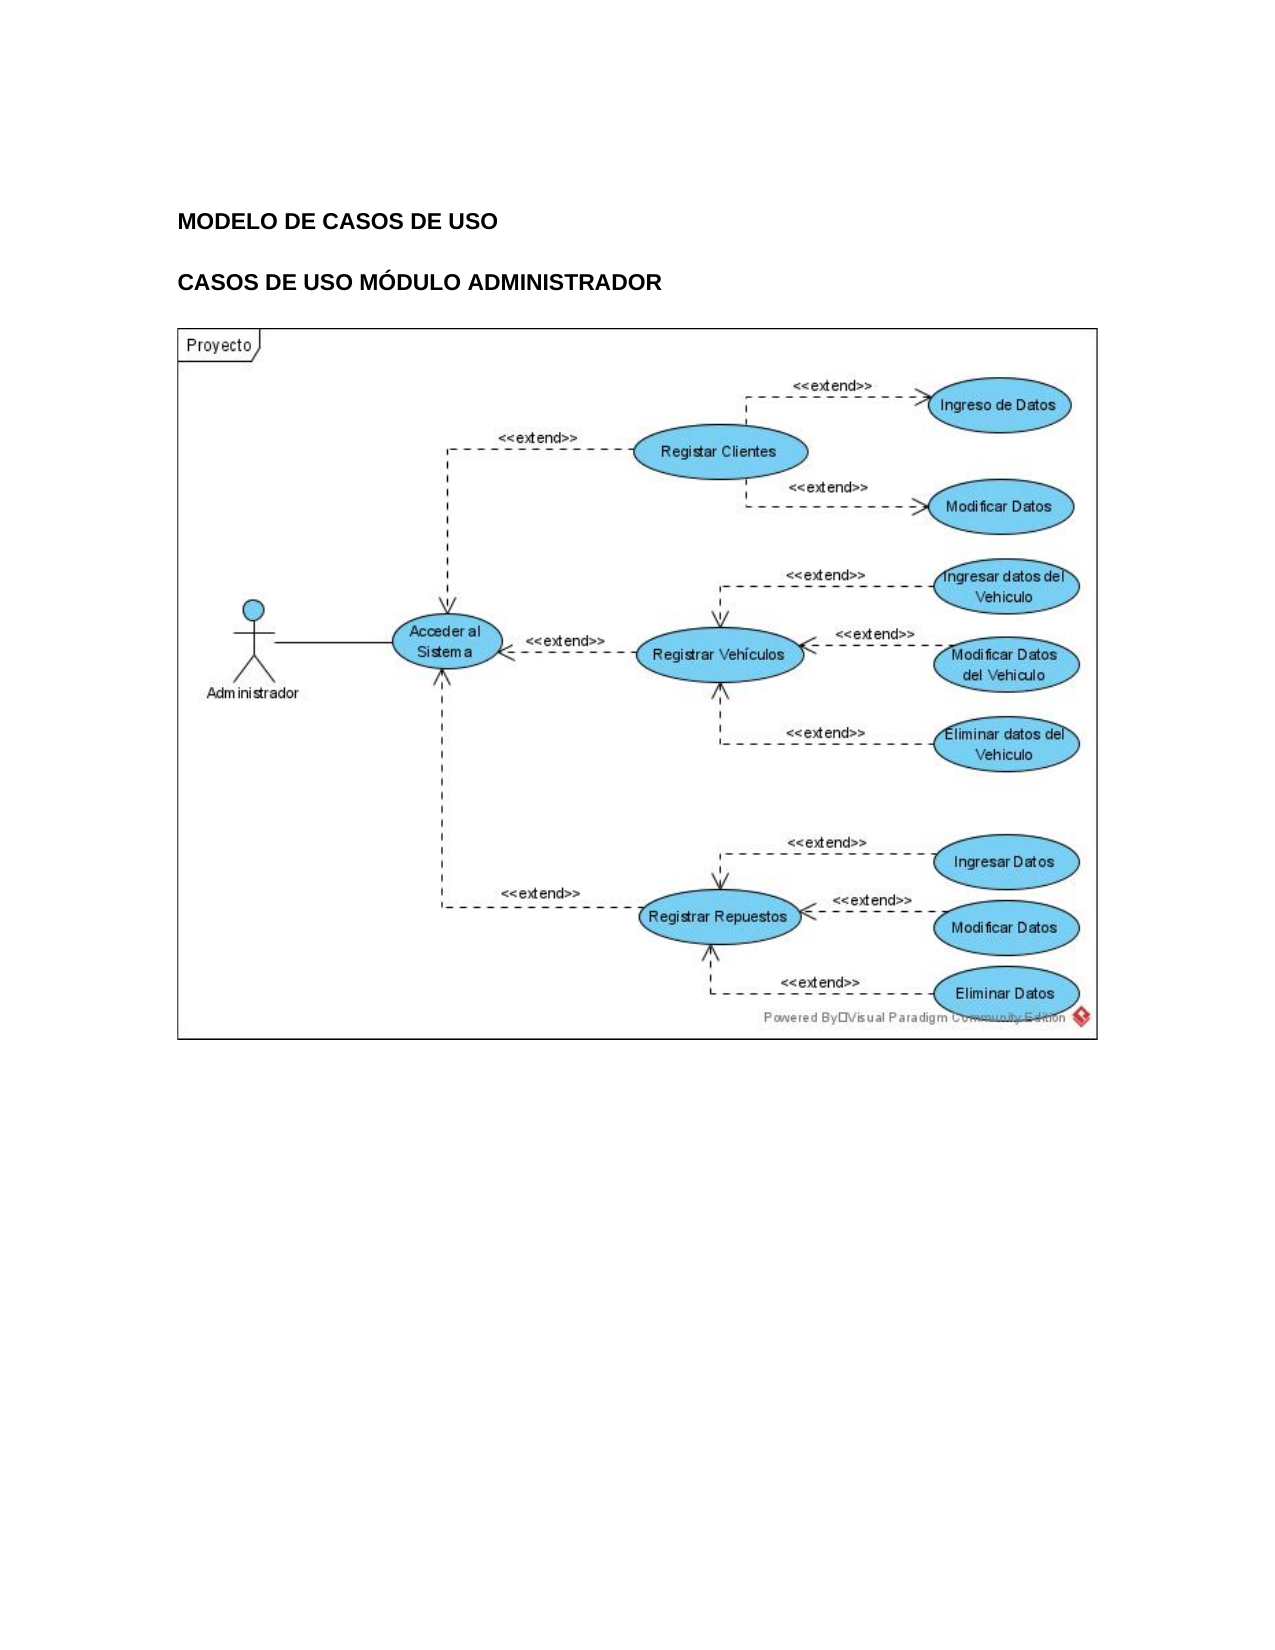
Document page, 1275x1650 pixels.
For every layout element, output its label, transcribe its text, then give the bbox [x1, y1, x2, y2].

text CASOS DE USO MÓDULO ADMINISTRADOR [177, 268, 1098, 295]
picture [177, 328, 1098, 1040]
text MODELO DE CASOS DE USO [177, 208, 1098, 234]
